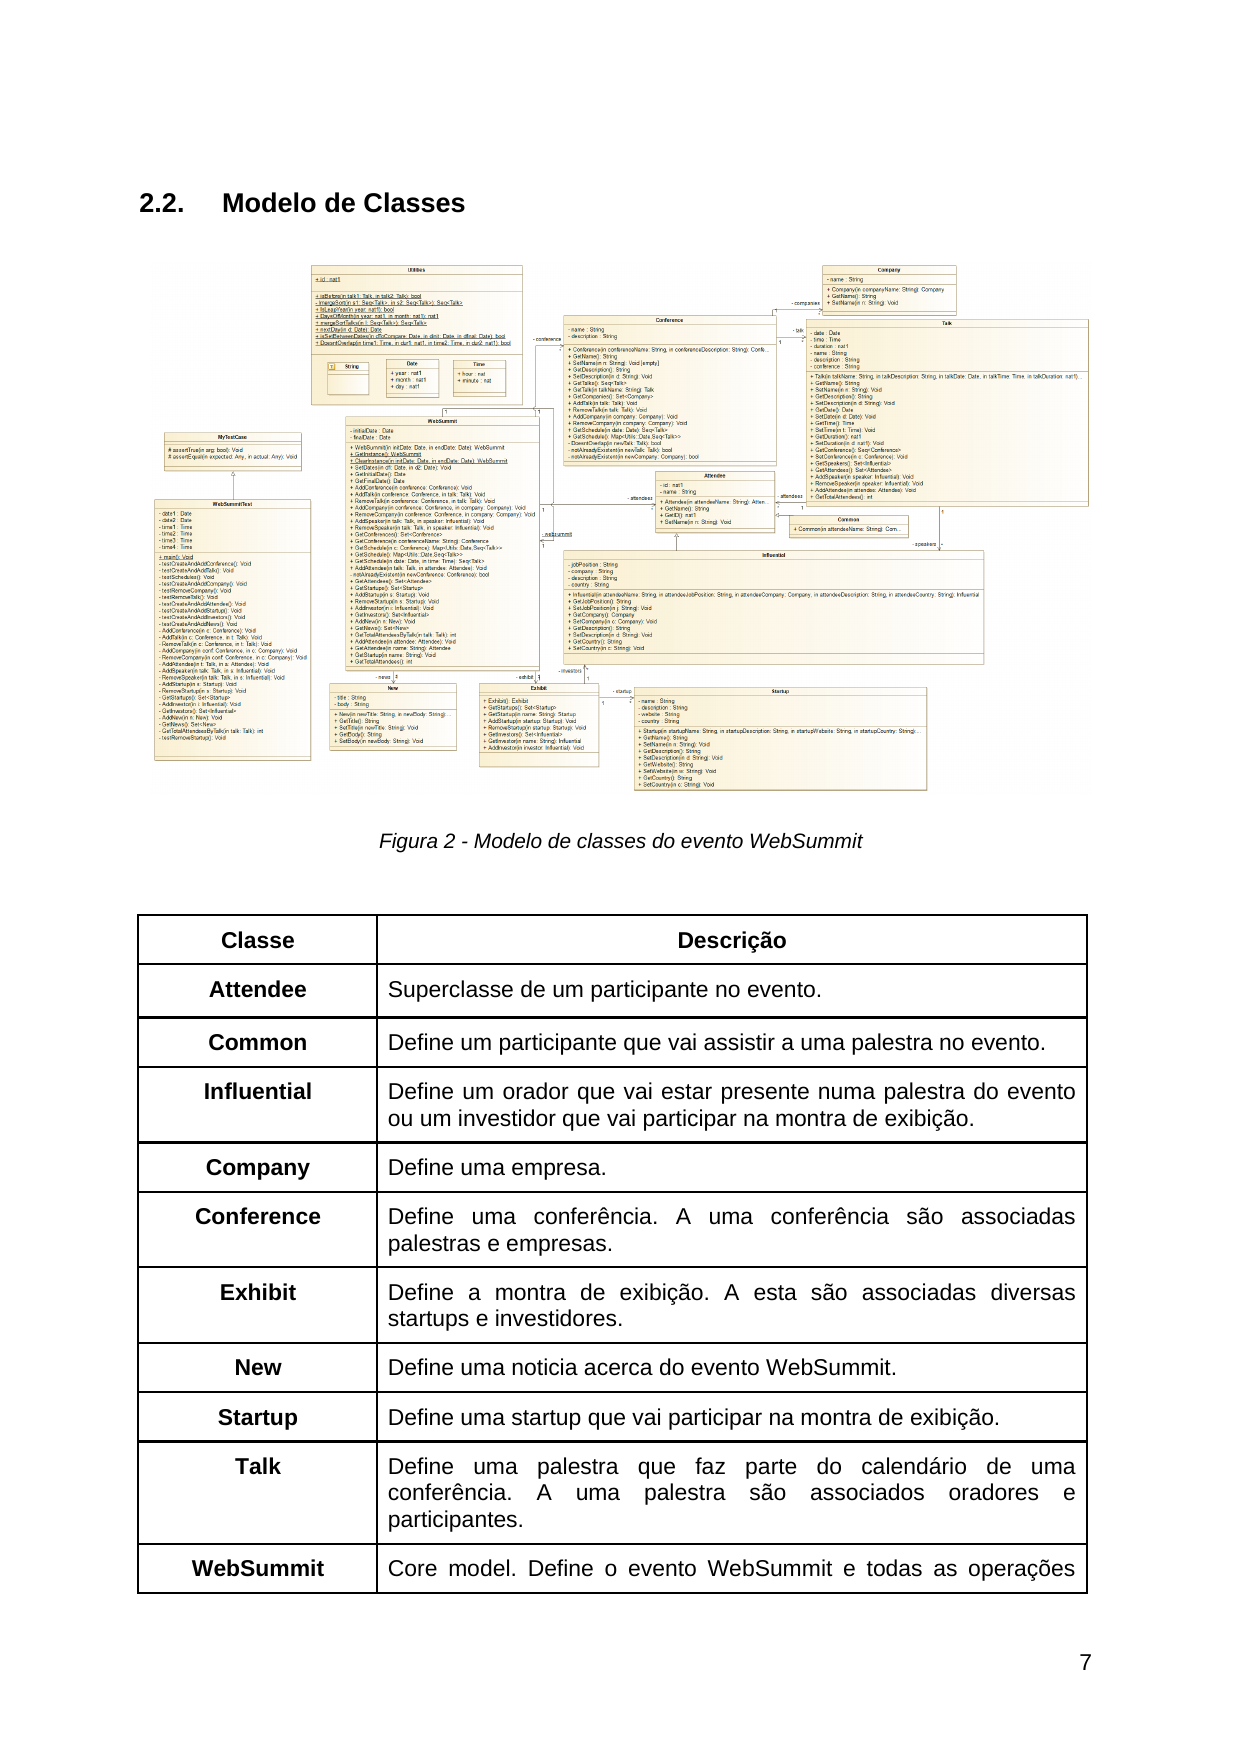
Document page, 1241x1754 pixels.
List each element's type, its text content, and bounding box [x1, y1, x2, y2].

table_cell Company [139, 1144, 376, 1191]
table_cell Startup [139, 1393, 376, 1440]
table_cell Define uma noticia acerca do evento WebSummit. [378, 1344, 1086, 1391]
table_cell Define a montra de exibição. A esta são associadas diversas startups e investidores. [378, 1268, 1086, 1342]
picture [150, 261, 1093, 795]
table_header Classe [139, 916, 376, 963]
table_cell Conference [139, 1193, 376, 1266]
table_cell Define uma empresa. [378, 1144, 1086, 1191]
table_cell Define uma palestra que faz parte do calendário de uma conferência. A uma palestra são associados oradores e participantes. [378, 1443, 1086, 1542]
table_cell Define um orador que vai estar presente numa palestra do evento ou um investidor que vai participar na montra de exibição. [378, 1068, 1086, 1141]
table_cell New [139, 1344, 376, 1391]
table_cell Talk [139, 1443, 376, 1542]
table_cell Attendee [139, 965, 376, 1016]
table_cell Exhibit [139, 1268, 376, 1342]
table_cell Define uma conferência. A uma conferência são associadas palestras e empresas. [378, 1193, 1086, 1266]
table_cell WebSummit [139, 1545, 376, 1592]
table_header Descrição [378, 916, 1086, 963]
table_cell Define uma startup que vai participar na montra de exibição. [378, 1393, 1086, 1440]
table_cell Influential [139, 1068, 376, 1141]
table_cell Common [139, 1019, 376, 1066]
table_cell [378, 1545, 1086, 1592]
text Figura 2 - Modelo de classes do evento WebSummit [150, 829, 1092, 853]
subtitle Modelo de Classes [184, 187, 1092, 219]
table_cell Define um participante que vai assistir a uma palestra no evento. [378, 1019, 1086, 1066]
table_cell Superclasse de um participante no evento. [378, 965, 1086, 1016]
